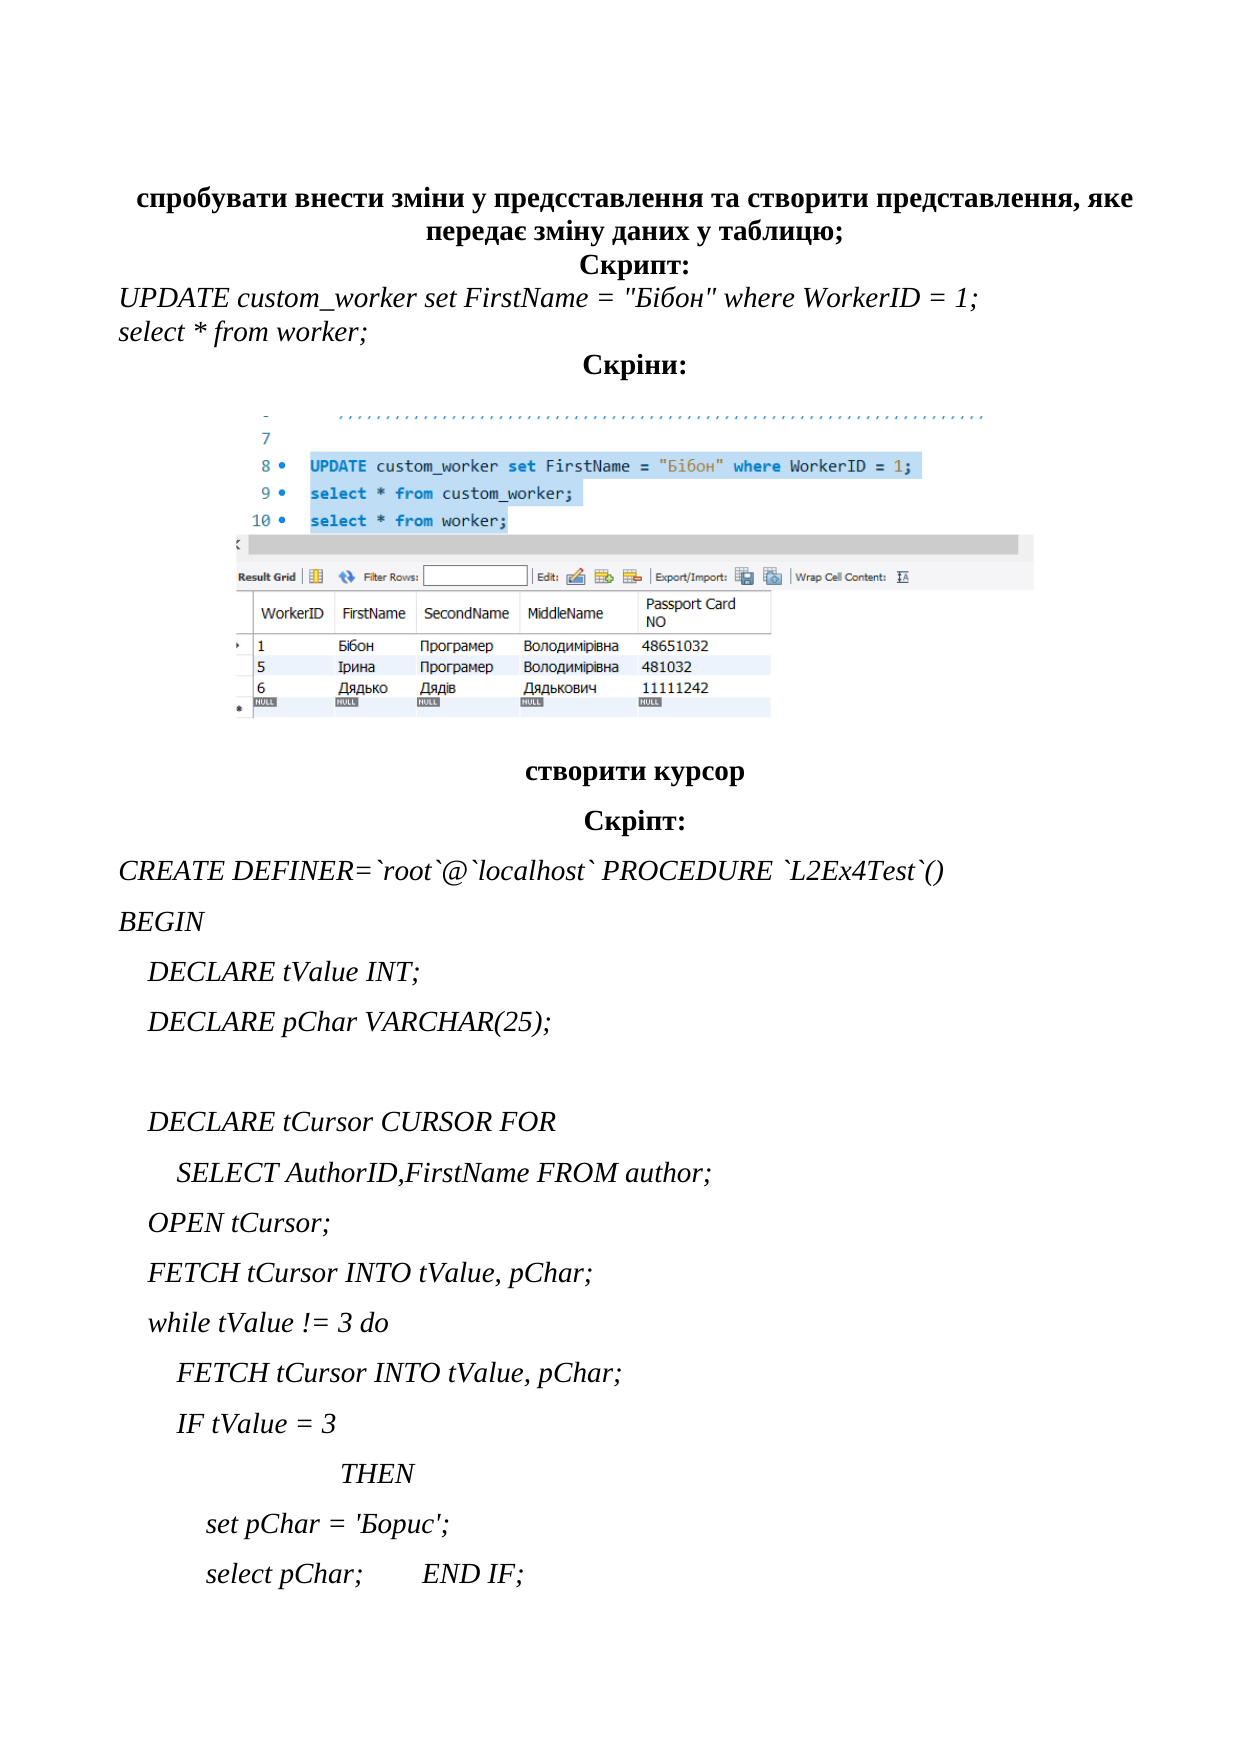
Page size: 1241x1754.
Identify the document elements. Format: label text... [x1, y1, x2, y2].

picture [236, 416, 1034, 733]
text FETCH tCursor INTO tValue, pChar; [118, 1356, 1152, 1389]
text DECLARE tCursor CURSOR FOR [118, 1104, 1152, 1138]
text while tValue != 3 do [118, 1305, 1152, 1339]
text IF tValue = 3 [118, 1406, 1152, 1439]
text DECLARE pChar VARCHAR(25); [118, 1004, 1152, 1038]
text спробувати внести зміни у предсставлення та створити представлення, яке [118, 180, 1152, 213]
text SELECT AuthorID,FirstName FROM author; [118, 1155, 1152, 1188]
text select * from worker; [118, 314, 1152, 347]
text BEGIN [118, 904, 1152, 937]
text set pChar = 'Борис'; [118, 1506, 1152, 1540]
text DECLARE tValue INT; [118, 954, 1152, 987]
text UPDATE custom_worker set FirstName = "Бібон" where WorkerID = 1; [118, 280, 1152, 314]
text THEN [118, 1456, 1152, 1489]
text OPEN tCursor; [118, 1205, 1152, 1238]
text передає зміну даних у таблицю; Скрипт: [118, 213, 1152, 280]
text FETCH tCursor INTO tValue, pChar; [118, 1255, 1152, 1289]
text створити курсор [118, 753, 1152, 787]
text Скріни: [118, 347, 1152, 381]
text Скріпт: [118, 803, 1152, 837]
text CREATE DEFINER=`root`@`localhost` PROCEDURE `L2Ex4Test`() [118, 853, 1152, 887]
text select pChar; END IF; [118, 1556, 1152, 1590]
